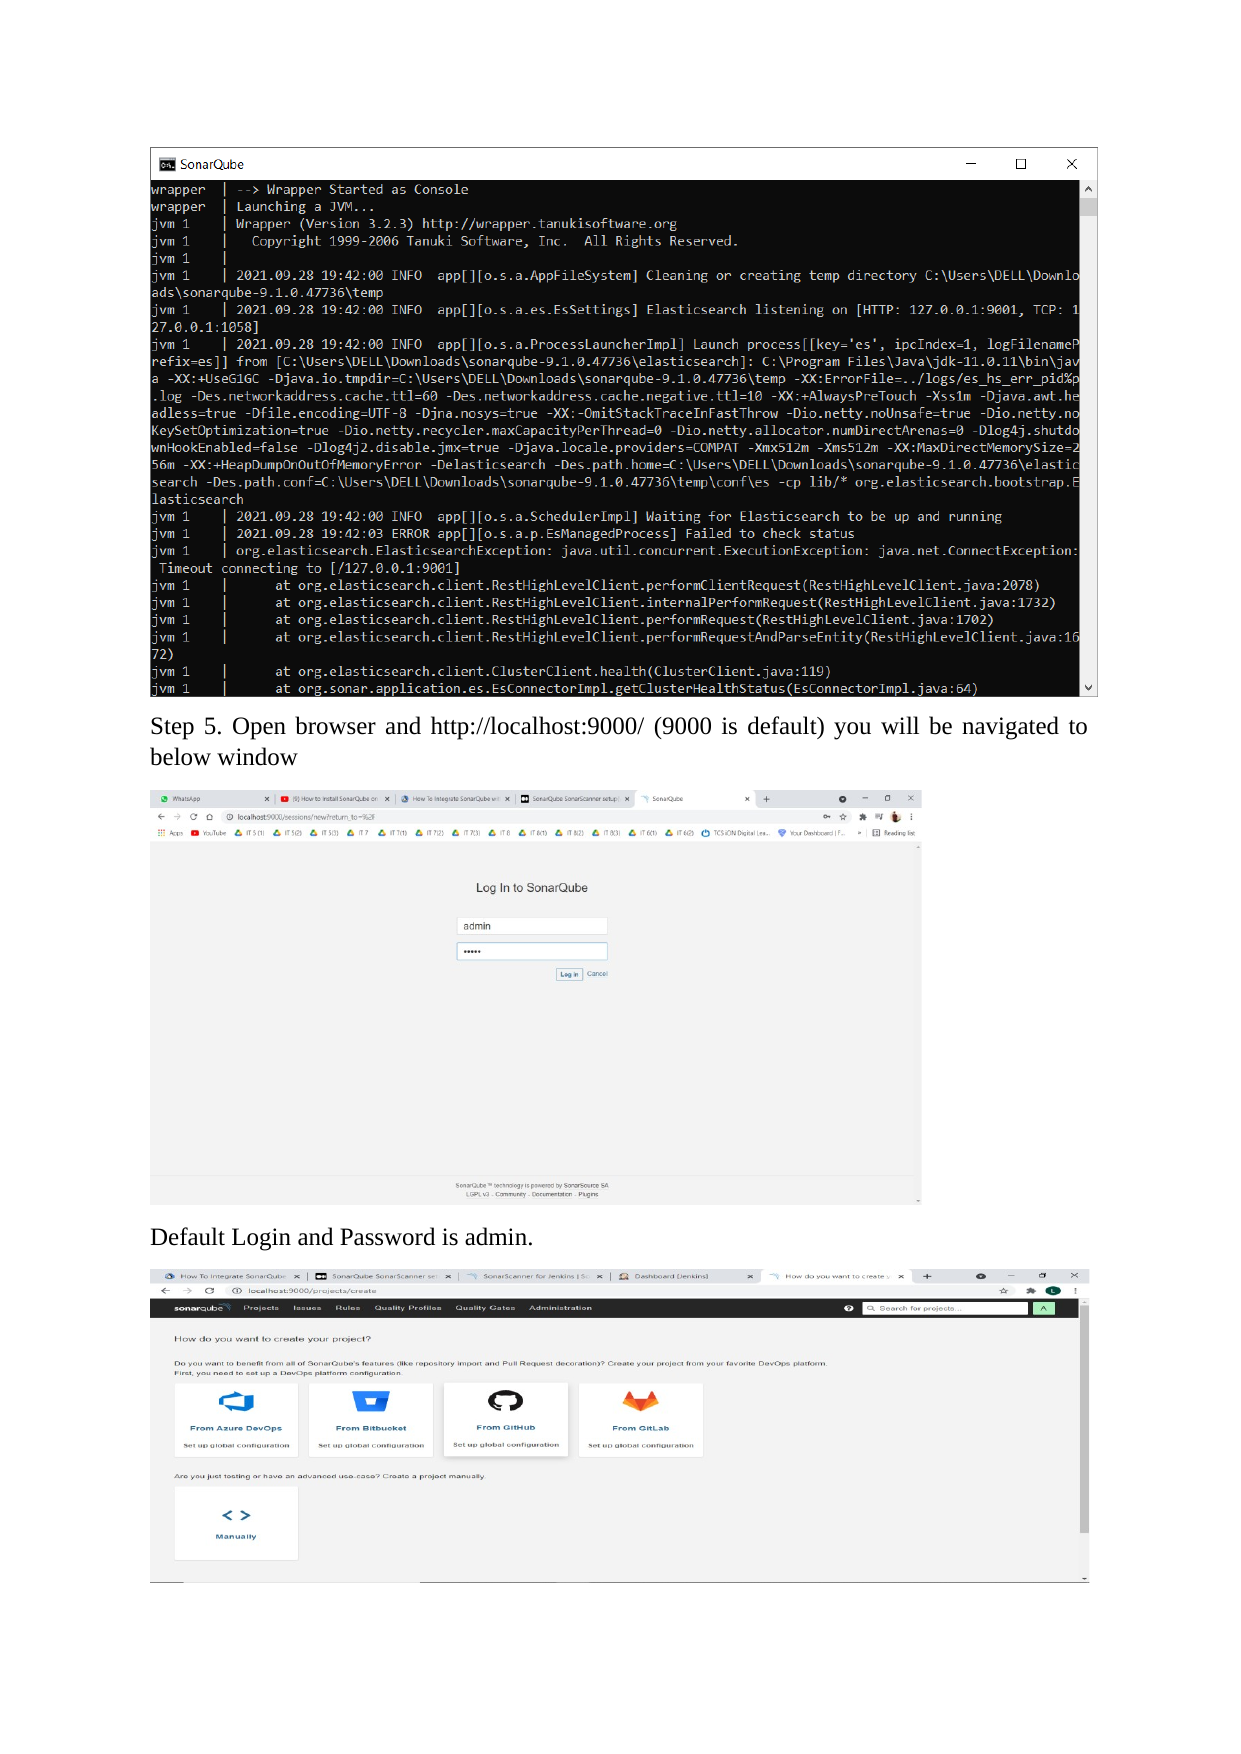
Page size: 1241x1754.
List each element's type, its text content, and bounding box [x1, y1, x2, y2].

picture [150, 790, 922, 1205]
picture [150, 1269, 1090, 1583]
picture [150, 147, 1098, 697]
text Step 5. Open browser and http://localhost:9000/ (9000 is default) you will be navigated to below window [150, 711, 1103, 771]
